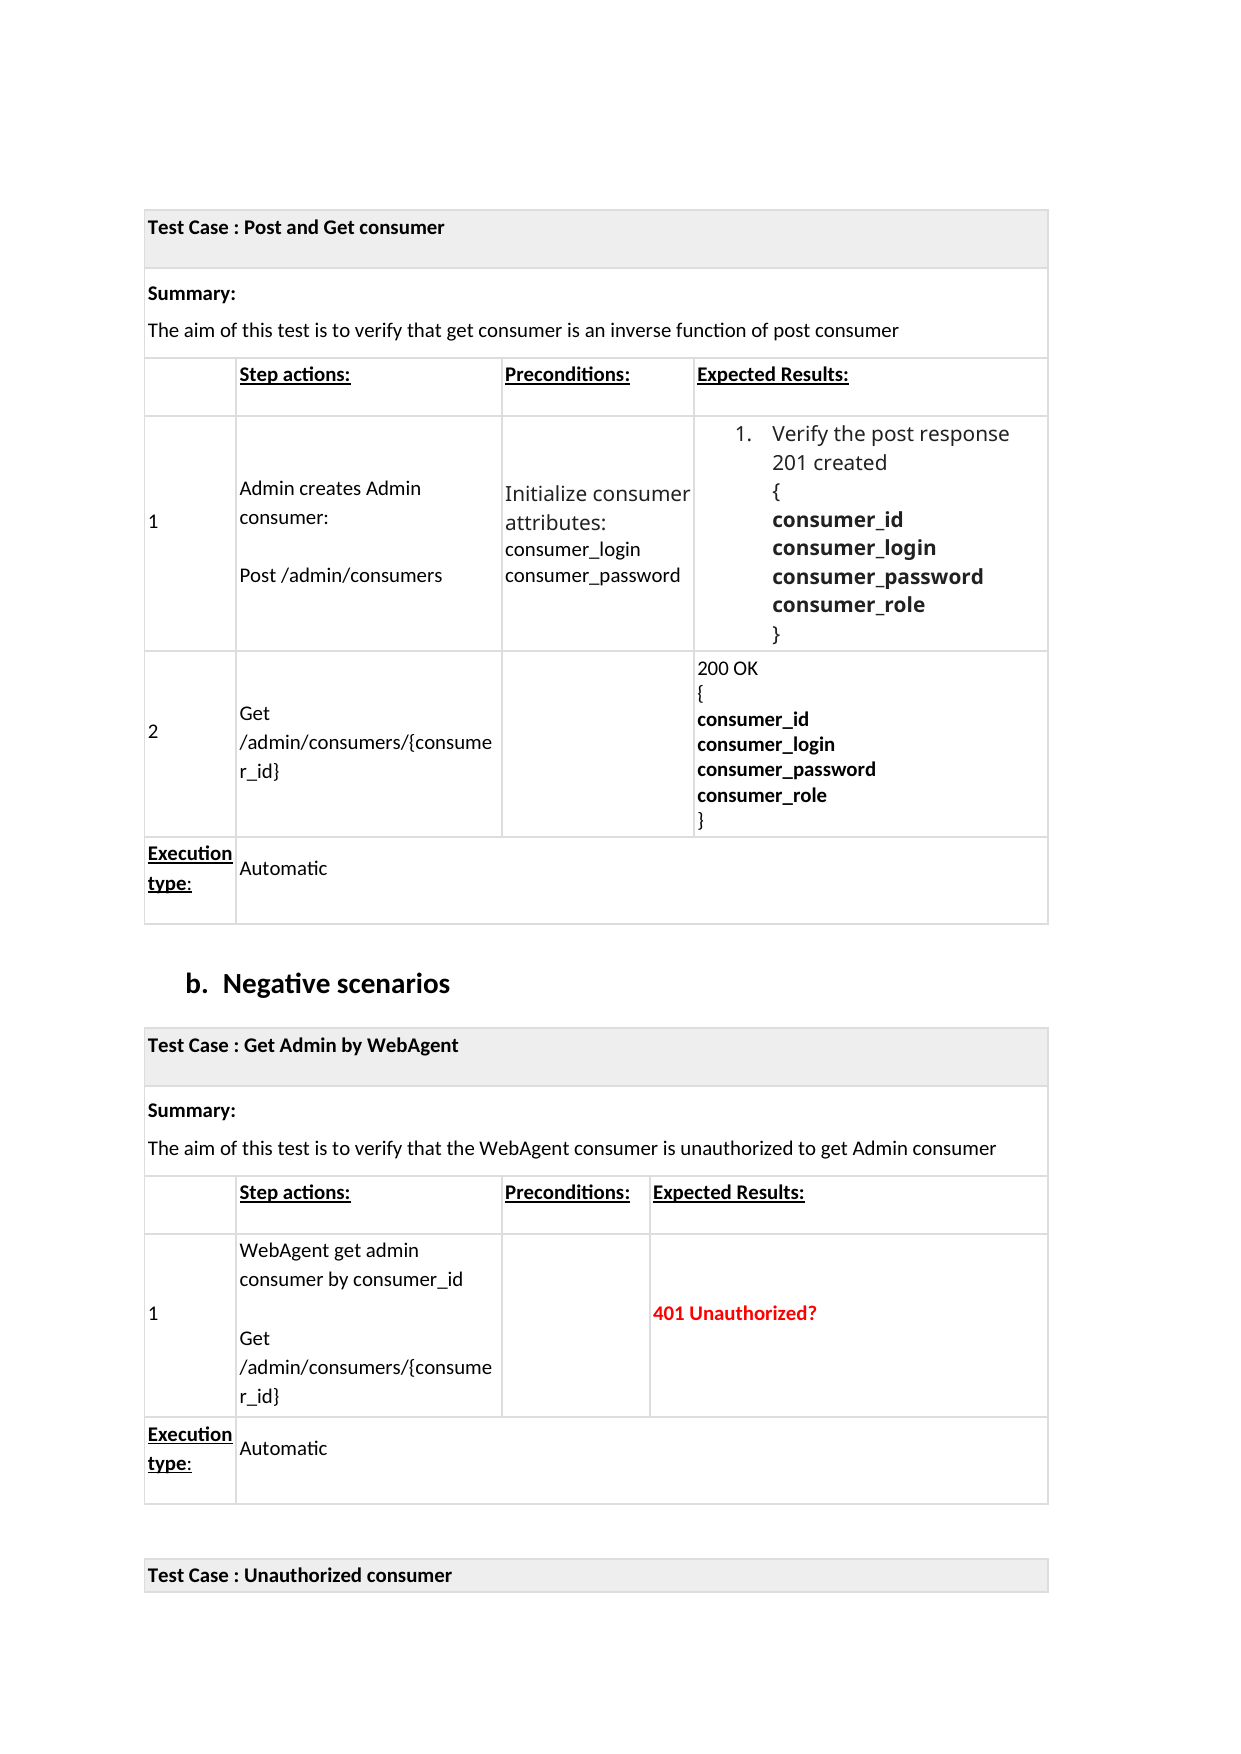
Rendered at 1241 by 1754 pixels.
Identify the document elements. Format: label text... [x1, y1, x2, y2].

table_cell Summary: The aim of this test is to verify that get consumer is an inverse function of post consumer [145, 269, 1047, 357]
table_cell Automatic [237, 1418, 1047, 1503]
table_cell [145, 359, 235, 415]
table_cell [145, 1177, 235, 1233]
table_cell Preconditions: [503, 1177, 649, 1233]
table_cell Step actions: [237, 359, 501, 415]
table_header Test Case : Post and Get consumer [145, 211, 1047, 267]
table_cell [503, 652, 693, 836]
table_cell Admin creates Admin consumer: Post /admin/consumers [237, 417, 501, 650]
table_cell 1 [145, 1235, 235, 1416]
table_cell Expected Results: [651, 1177, 1047, 1233]
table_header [145, 1560, 1047, 1591]
table_cell Preconditions: [503, 359, 693, 415]
table_cell Execution type: [145, 1418, 235, 1503]
table_cell WebAgent get admin consumer by consumer_id Get /admin/consumers/{consumer_id} [237, 1235, 501, 1416]
table_cell 200 OK { consumer_id consumer_login consumer_password consumer_role } [695, 652, 1047, 836]
list Negative scenarios [185, 966, 1093, 1001]
table_cell 2 [145, 652, 235, 836]
table_cell Execution type: [145, 838, 235, 923]
table_cell Summary: The aim of this test is to verify that the WebAgent consumer is unauthorized to get Admin consumer [145, 1087, 1047, 1175]
table_cell Verify the post response 201 created { consumer_id consumer_login consumer_password consumer_role } [695, 417, 1047, 650]
table_cell Initialize consumer attributes: consumer_login consumer_password [503, 417, 693, 650]
table_cell Get /admin/consumers/{consumer_id} [237, 652, 501, 836]
table_cell Automatic [237, 838, 1047, 923]
table_cell Expected Results: [695, 359, 1047, 415]
table_cell 401 Unauthorized? [651, 1235, 1047, 1416]
table_cell [503, 1235, 649, 1416]
table_cell Step actions: [237, 1177, 501, 1233]
table_cell 1 [145, 417, 235, 650]
table_header Test Case : Get Admin by WebAgent [145, 1029, 1047, 1085]
